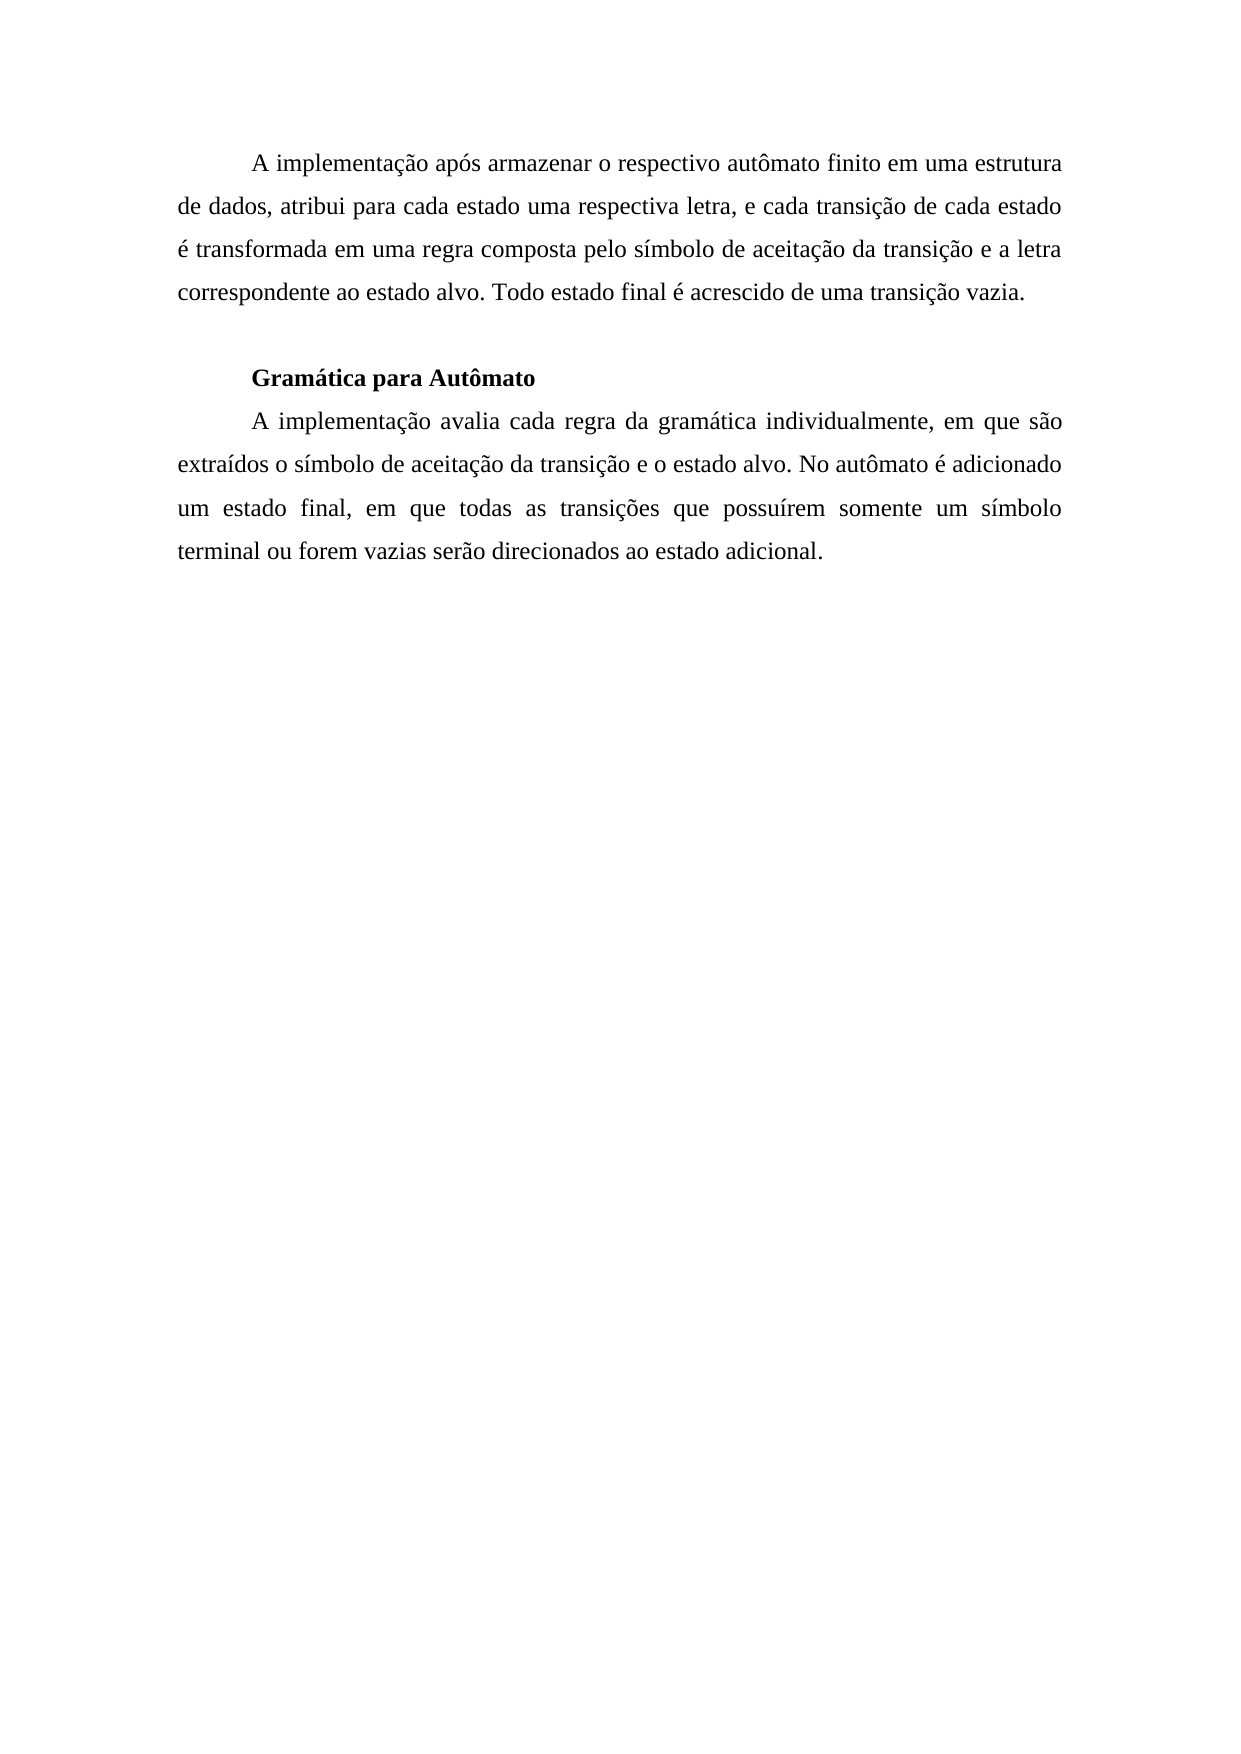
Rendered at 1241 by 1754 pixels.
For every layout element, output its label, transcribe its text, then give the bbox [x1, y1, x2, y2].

text A implementação após armazenar o respectivo autômato finito em uma estrutura de dados, atribui para cada estado uma respectiva letra, e cada transição de cada estado é transformada em uma regra composta pelo símbolo de aceitação da transição e a letra correspondente ao estado alvo. Todo estado final é acrescido de uma transição vazia. [177, 148, 1063, 306]
text Gramática para Autômato [177, 363, 1063, 392]
text A implementação avalia cada regra da gramática individualmente, em que são extraídos o símbolo de aceitação da transição e o estado alvo. No autômato é adicionado um estado final, em que todas as transições que possuírem somente um símbolo terminal ou forem vazias serão direcionados ao estado adicional. [177, 406, 1063, 564]
